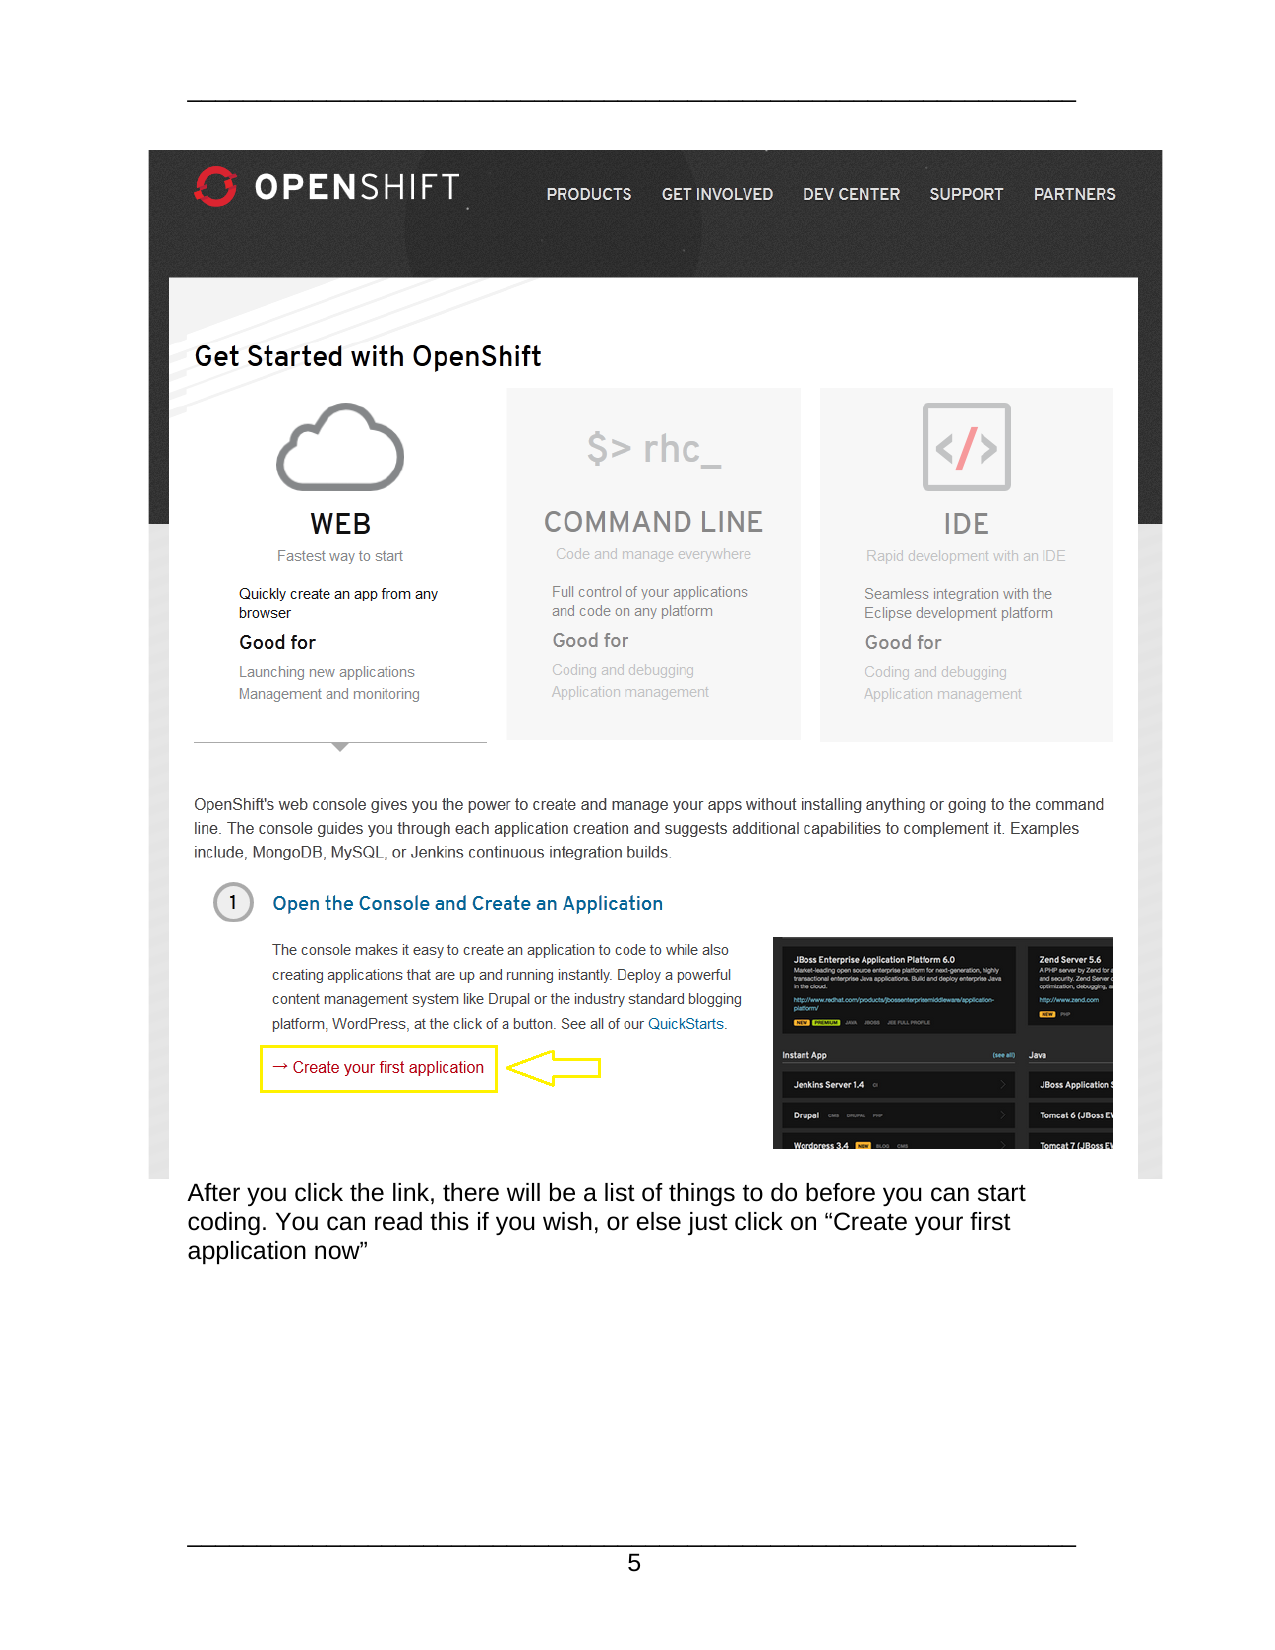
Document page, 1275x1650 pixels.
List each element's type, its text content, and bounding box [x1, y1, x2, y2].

text After you click the link, there will be a list of things to do before you can start coding. You can read this if you wish, or else just click on “Create your first application now” [187, 1179, 1087, 1264]
picture [148, 150, 1163, 1179]
